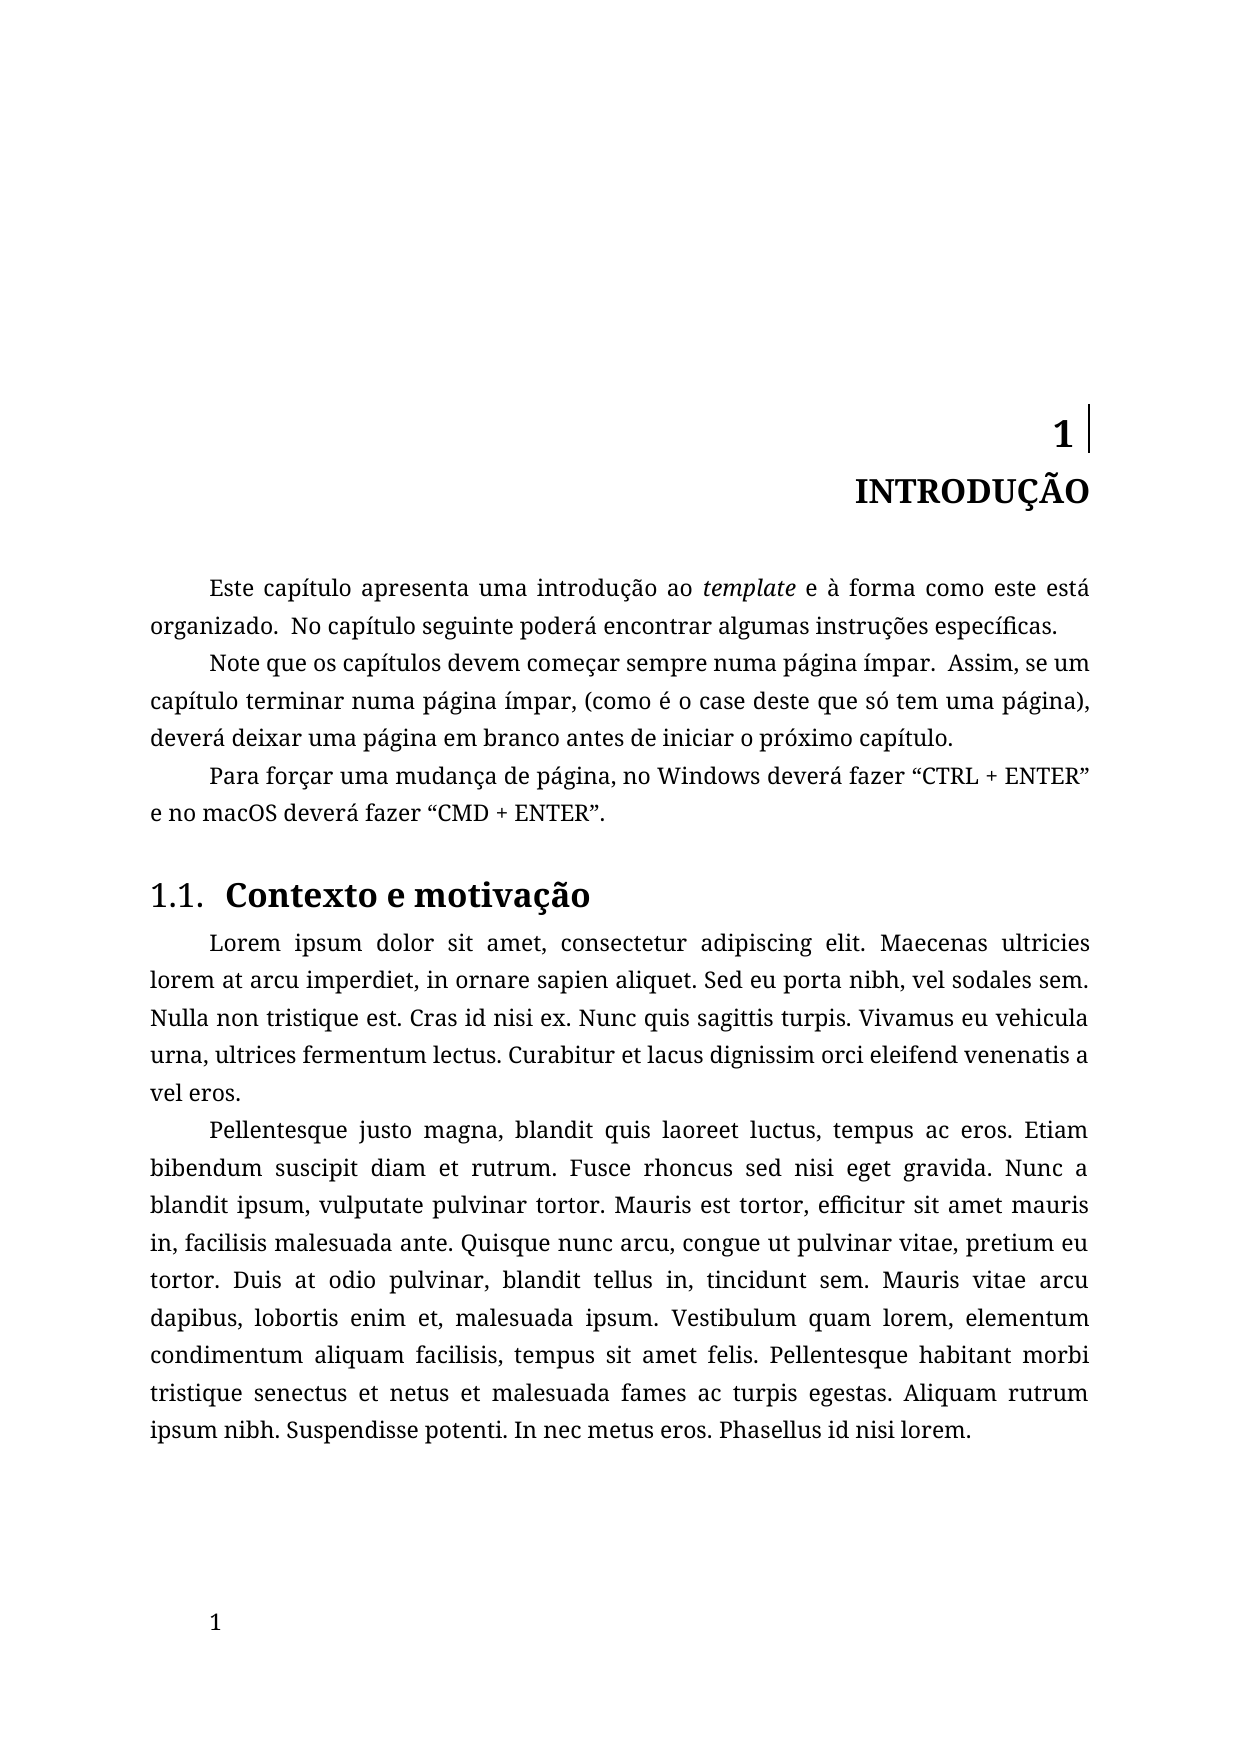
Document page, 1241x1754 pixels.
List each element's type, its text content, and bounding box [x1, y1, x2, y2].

subtitle Contexto e motivação [150, 872, 1090, 918]
text Pellentesque justo magna, blandit quis laoreet luctus, tempus ac eros. Etiam bibendum suscipit diam et rutrum. Fusce rhoncus sed nisi eget gravida. Nunc a blandit ipsum, vulputate pulvinar tortor. Mauris est tortor, efficitur sit amet mauris in, facilisis malesuada ante. Quisque nunc arcu, congue ut pulvinar vitae, pretium eu tortor. Duis at odio pulvinar, blandit tellus in, tincidunt sem. Mauris vitae arcu dapibus, lobortis enim et, malesuada ipsum. Vestibulum quam lorem, elementum condimentum aliquam facilisis, tempus sit amet felis. Pellentesque habitant morbi tristique senectus et netus et malesuada fames ac turpis egestas. Aliquam rutrum ipsum nibh. Suspendisse potenti. In nec metus eros. Phasellus id nisi lorem. [150, 1114, 1090, 1445]
subtitle INTRODUÇÃO [209, 408, 1090, 513]
text Este capítulo apresenta uma introdução ao template e à forma como este está organizado. No capítulo seguinte poderá encontrar algumas instruções específicas. [150, 572, 1090, 641]
text Note que os capítulos devem começar sempre numa página ímpar. Assim, se um capítulo terminar numa página ímpar, (como é o case deste que só tem uma página), deverá deixar uma página em branco antes de iniciar o próximo capítulo. [150, 647, 1090, 753]
text Para forçar uma mudança de página, no Windows deverá fazer “CTRL + ENTER” e no macOS deverá fazer “CMD + ENTER”. [150, 760, 1090, 828]
text Lorem ipsum dolor sit amet, consectetur adipiscing elit. Maecenas ultricies lorem at arcu imperdiet, in ornare sapien aliquet. Sed eu porta nibh, vel sodales sem. Nulla non tristique est. Cras id nisi ex. Nunc quis sagittis turpis. Vivamus eu vehicula urna, ultrices fermentum lectus. Curabitur et lacus dignissim orci eleifend venenatis a vel eros. [150, 927, 1090, 1108]
